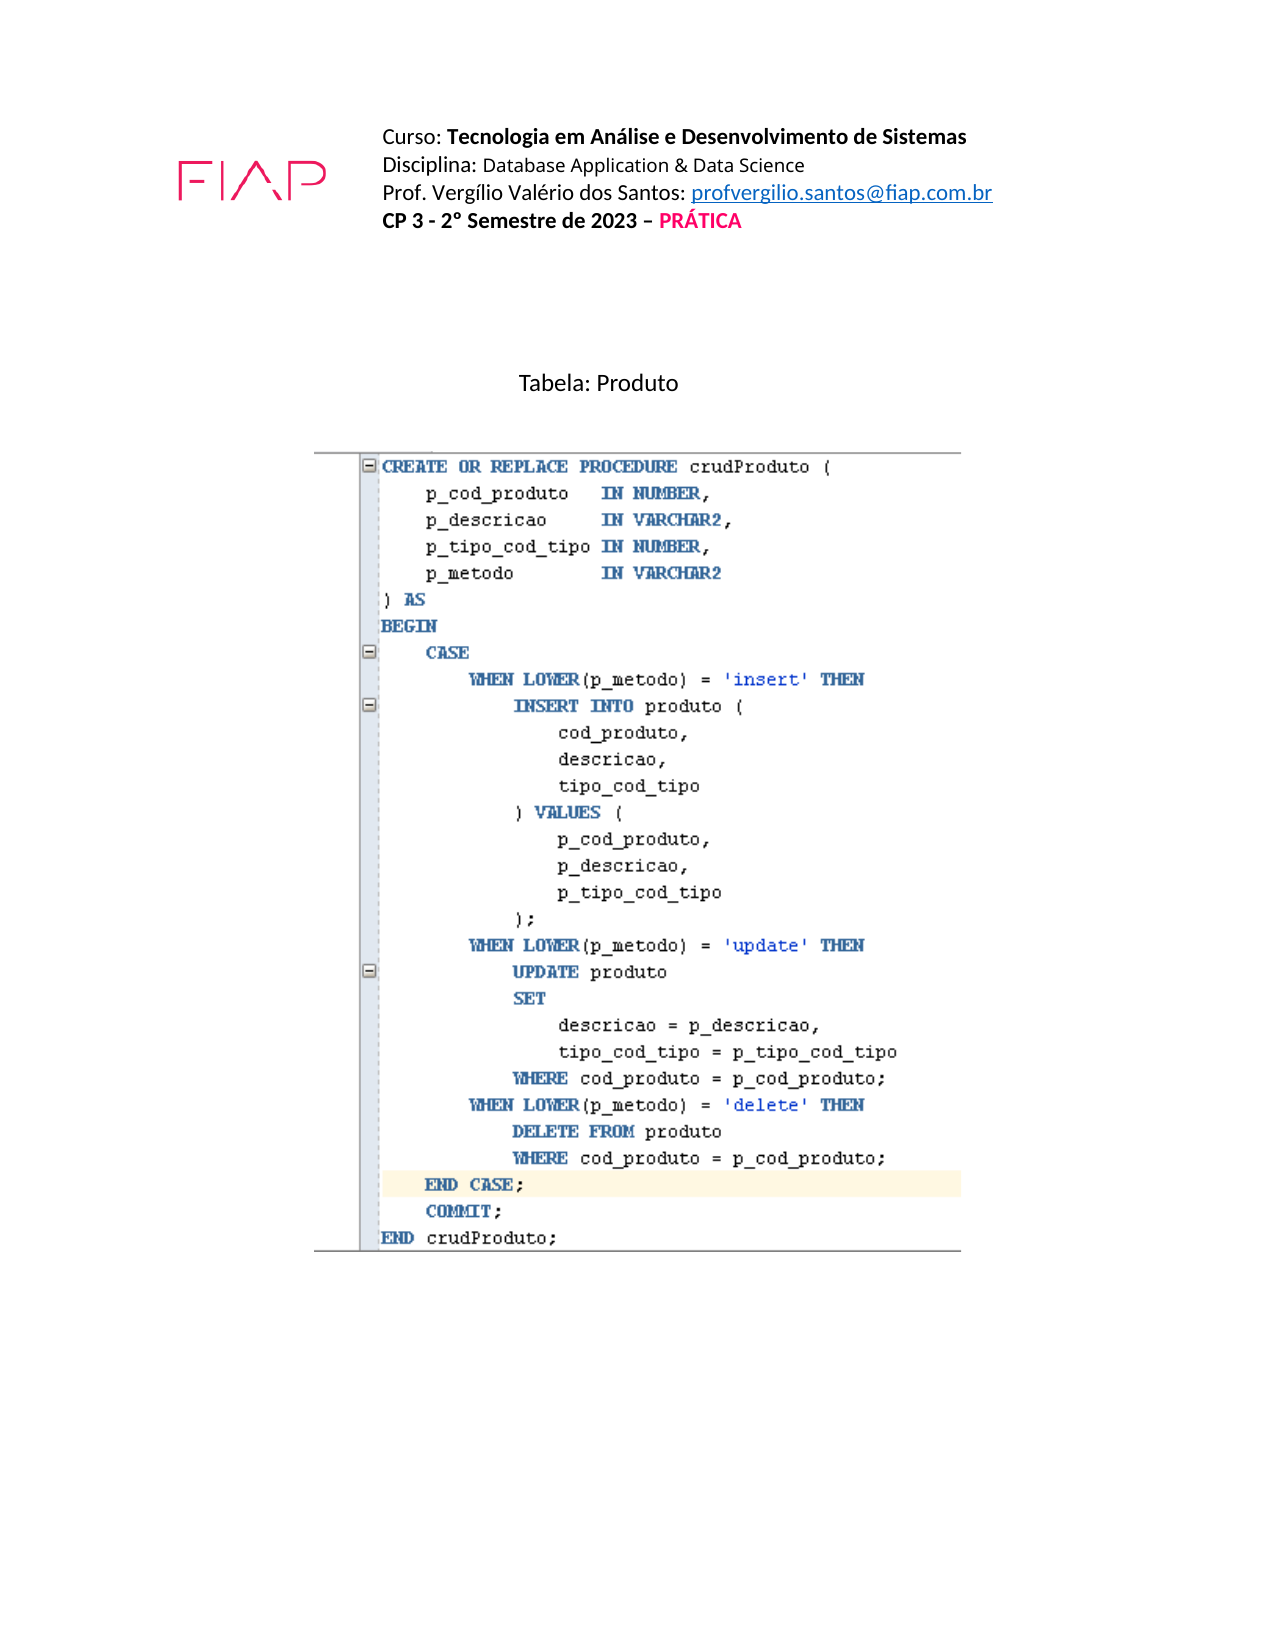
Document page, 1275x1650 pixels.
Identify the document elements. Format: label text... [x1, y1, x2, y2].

text Tabela: Produto [445, 368, 1125, 398]
picture [161, 121, 343, 241]
picture [314, 451, 962, 1252]
